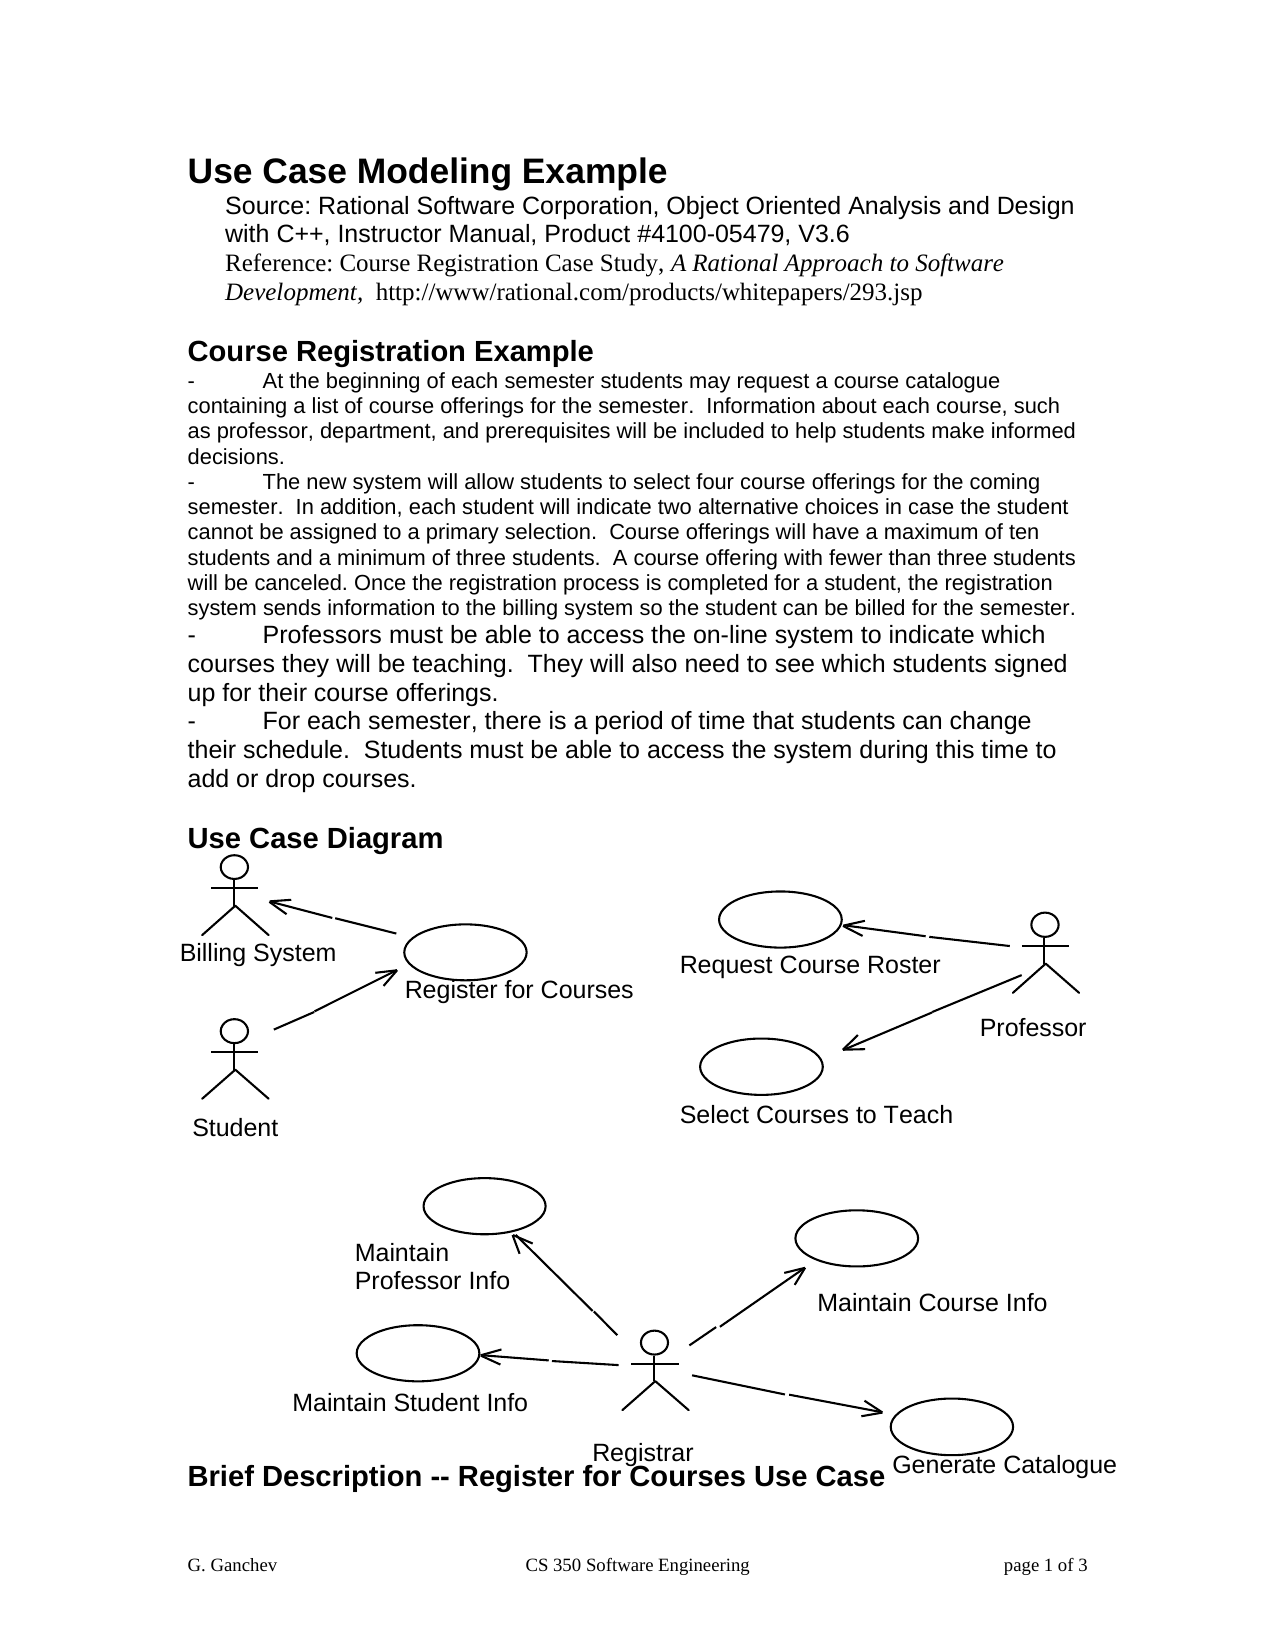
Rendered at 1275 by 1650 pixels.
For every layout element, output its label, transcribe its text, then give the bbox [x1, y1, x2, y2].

subtitle Course Registration Example [187, 334, 1087, 368]
subtitle For each semester, there is a period of time that students can change their schedule. Students must be able to access the system during this time to add or drop courses. [187, 706, 1087, 793]
subtitle Source: Rational Software Corporation, Object Oriented Analysis and Design with C++, Instructor Manual, Product #4100-05479, V3.6 [225, 191, 1087, 248]
subtitle Use Case Diagram [187, 821, 1087, 855]
subtitle Professors must be able to access the on-line system to indicate which courses they will be teaching. They will also need to see which students signed up for their course offerings. [187, 620, 1087, 706]
subtitle The new system will allow students to select four course offerings for the coming semester. In addition, each student will indicate two alternative choices in case the student cannot be assigned to a primary selection. Course offerings will have a maximum of ten students and a minimum of three students. A course offering with fewer than three students will be canceled. Once the registration process is completed for a student, the registration system sends information to the billing system so the student can be billed for the semester. [187, 469, 1087, 620]
subtitle At the beginning of each semester students may request a course catalogue containing a list of course offerings for the semester. Information about each course, such as professor, department, and prerequisites will be included to help students make informed decisions. [187, 368, 1087, 469]
text Reference: Course Registration Case Study, A Rational Approach to Software Development, http://www/rational.com/products/whitepapers/293.jsp [187, 248, 1087, 306]
subtitle Use Case Modeling Example [187, 150, 1087, 191]
subtitle Brief Description -- Register for Courses Use Case [187, 1459, 1087, 1492]
